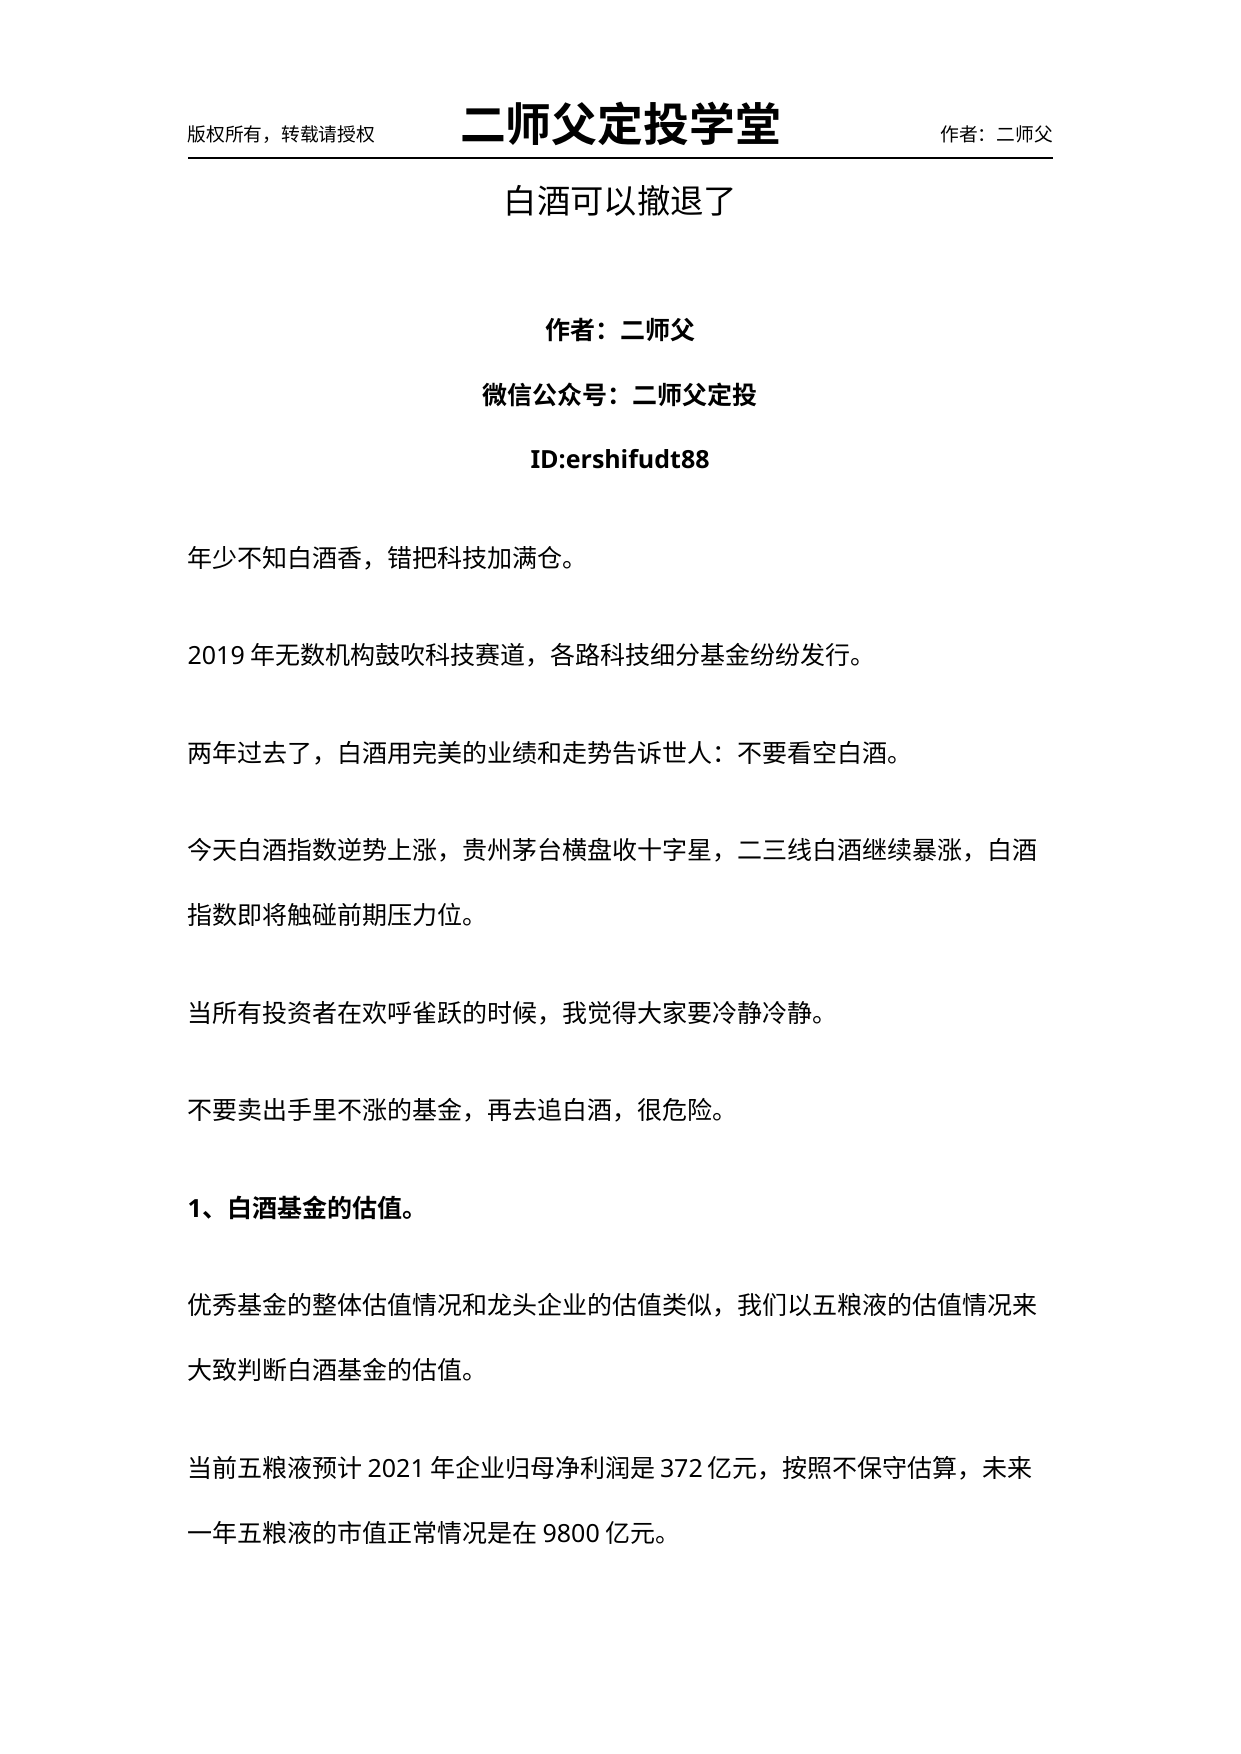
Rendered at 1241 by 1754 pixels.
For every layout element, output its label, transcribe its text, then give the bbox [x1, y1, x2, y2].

list 不要卖出手里不涨的基金，再去追白酒，很危险。 [187, 1076, 1053, 1141]
list 两年过去了，白酒用完美的业绩和走势告诉世人：不要看空白酒。 [187, 719, 1053, 784]
list 年少不知白酒香，错把科技加满仓。 [187, 524, 1053, 589]
list 2019年无数机构鼓吹科技赛道，各路科技细分基金纷纷发行。 [187, 621, 1053, 686]
text 微信公众号：二师父定投 [187, 361, 1053, 426]
text 作者：二师父 [187, 296, 1053, 361]
list 当前五粮液预计2021年企业归母净利润是372亿元，按照不保守估算，未来一年五粮液的市值正常情况是在9800亿元。 [187, 1434, 1053, 1564]
list 当所有投资者在欢呼雀跃的时候，我觉得大家要冷静冷静。 [187, 979, 1053, 1044]
list 今天白酒指数逆势上涨，贵州茅台横盘收十字星，二三线白酒继续暴涨，白酒指数即将触碰前期压力位。 [187, 816, 1053, 946]
list 白酒基金的估值。 [187, 1174, 1053, 1239]
list 优秀基金的整体估值情况和龙头企业的估值类似，我们以五粮液的估值情况来大致判断白酒基金的估值。 [187, 1271, 1053, 1401]
text ID:ershifudt88 [187, 426, 1053, 491]
text 白酒可以撤退了 [187, 166, 1053, 231]
